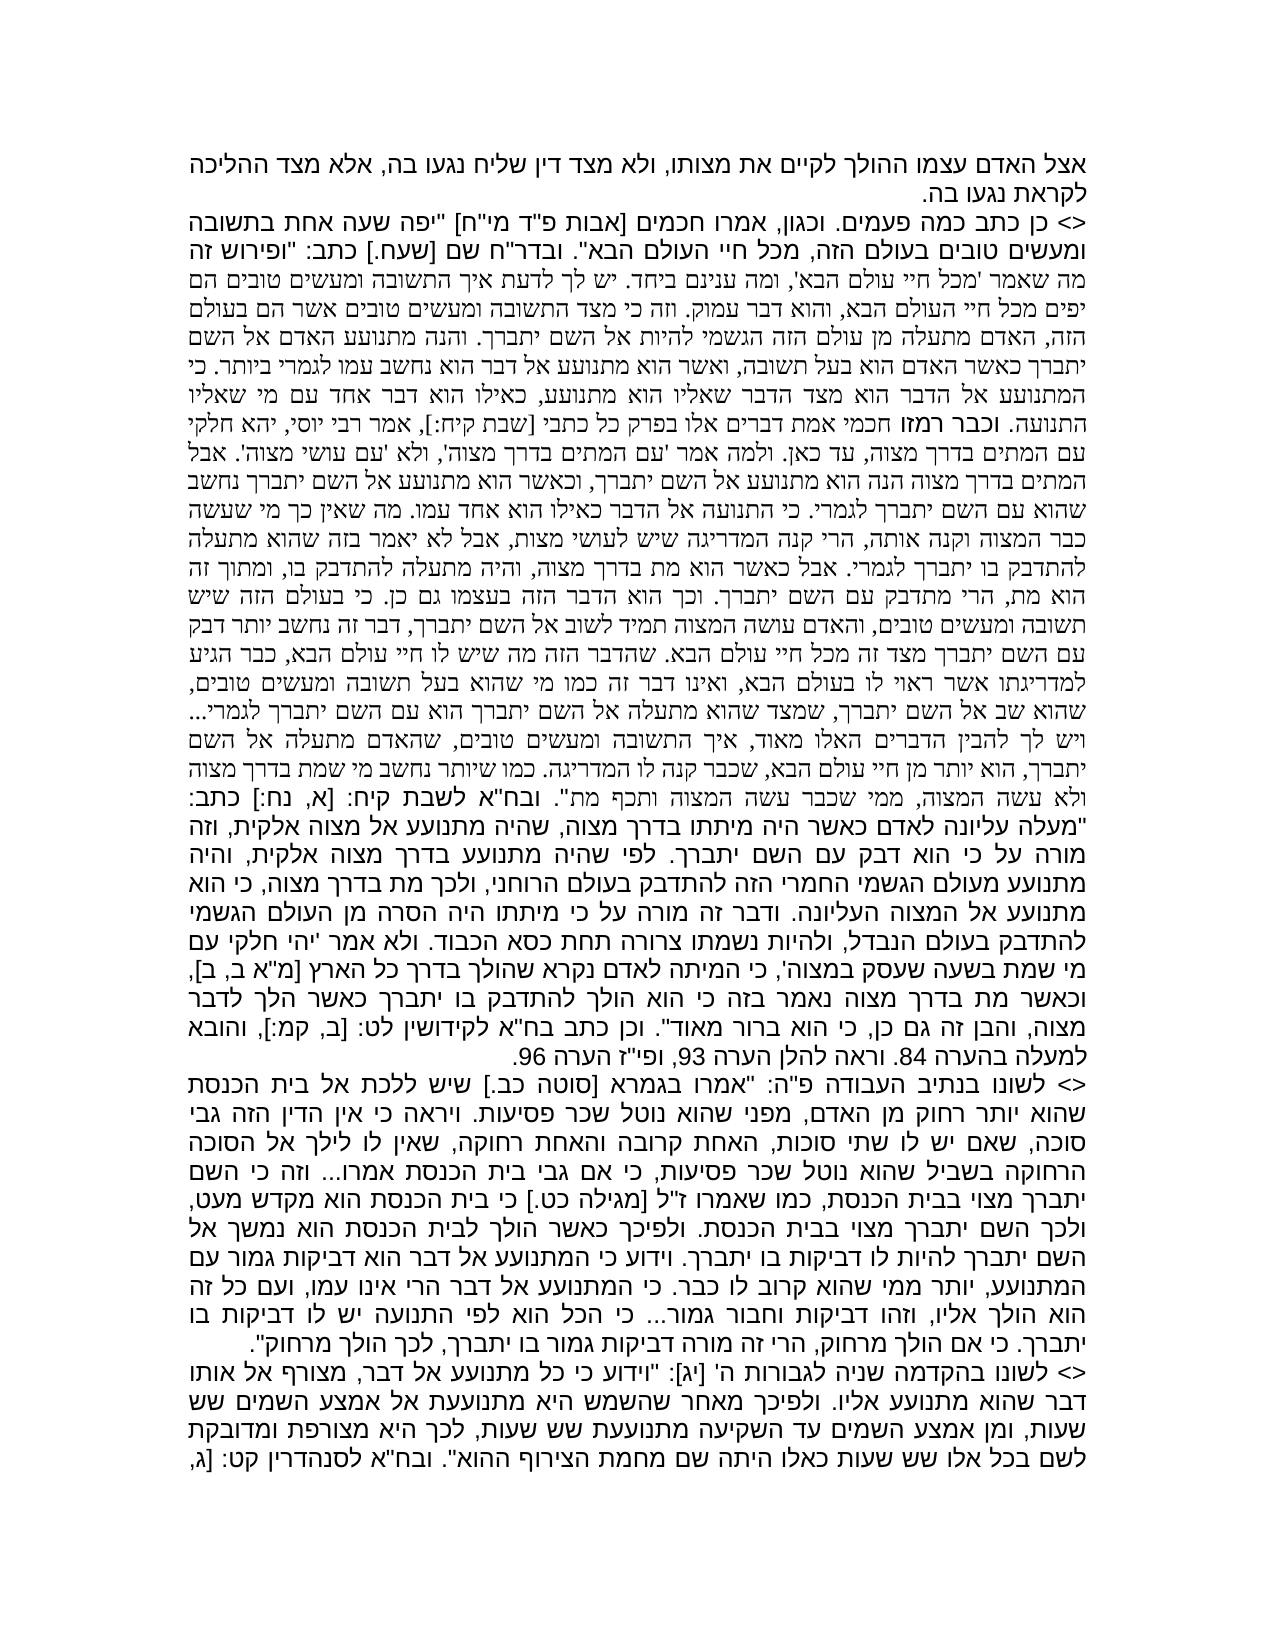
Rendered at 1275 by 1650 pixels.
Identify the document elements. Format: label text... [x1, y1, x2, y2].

text <> יש להעיר, שלהדיא אמרו חכמים [קידושין מא.] "מצוה בו יותר מבשלוחו", ופירש רש"י שם "דכי עסיק גופו במצות מקבל שכר טפי". וכיצד מבאר כאן שהשליח חביב יותר מהאדם שעושה מצות עצמו. ויש לומר, כי אין כוונתו כאן להשוות בין שליח למשלחו, אלא להשוות בין הליכה לקראת המצוה לעשיית המצוה עצמה, שיש צד עדיפות למי שמתנועע למצוה יותר ממי שכבר עוסק בה, וכמו שמבאר והולך. והליכה לקראת המצוה נמצאת גם אצל האדם עצמו ההולך לקיים את מצותו, ולא מצד דין שליח נגעו בה, אלא מצד ההליכה לקראת נגעו בה. [187, 179, 1087, 380]
text <> כן כתב כמה פעמים. וכגון, אמרו חכמים [אבות פ"ד מי"ח] "יפה שעה אחת בתשובה ומעשים טובים בעולם הזה, מכל חיי העולם הבא". ובדר"ח שם [שעח.] כתב: "ופירוש זה מה שאמר 'מכל חיי עולם הבא', ומה ענינם ביחד. יש לך לדעת איך התשובה ומעשים טובים הם יפים מכל חיי העולם הבא, והוא דבר עמוק. וזה כי מצד התשובה ומעשים טובים אשר הם בעולם הזה, האדם מתעלה מן עולם הזה הגשמי להיות אל השם יתברך. והנה מתנועע האדם אל השם יתברך כאשר האדם הוא בעל תשובה, ואשר הוא מתנועע אל דבר הוא נחשב עמו לגמרי ביותר. כי המתנועע אל הדבר הוא מצד הדבר שאליו הוא מתנועע, כאילו הוא דבר אחד עם מי שאליו התנועה. וכבר רמזו חכמי אמת דברים אלו בפרק כל כתבי [שבת קיח:], אמר רבי יוסי, יהא חלקי עם המתים בדרך מצוה, עד כאן. ולמה אמר 'עם המתים בדרך מצוה', ולא 'עם עושי מצוה'. אבל המתים בדרך מצוה הנה הוא מתנועע אל השם יתברך, וכאשר הוא מתנועע אל השם יתברך נחשב שהוא עם השם יתברך לגמרי. כי התנועה אל הדבר כאילו הוא אחד עמו. מה שאין כך מי שעשה כבר המצוה וקנה אותה, הרי קנה המדריגה שיש לעושי מצות, אבל לא יאמר בזה שהוא מתעלה להתדבק בו יתברך לגמרי. אבל כאשר הוא מת בדרך מצוה, והיה מתעלה להתדבק בו, ומתוך זה הוא מת, הרי מתדבק עם השם יתברך. וכך הוא הדבר הזה בעצמו גם כן. כי בעולם הזה שיש תשובה ומעשים טובים, והאדם עושה המצוה תמיד לשוב אל השם יתברך, דבר זה נחשב יותר דבק עם השם יתברך מצד זה מכל חיי עולם הבא. שהדבר הזה מה שיש לו חיי עולם הבא, כבר הגיע למדריגתו אשר ראוי לו בעולם הבא, ואינו דבר זה כמו מי שהוא בעל תשובה ומעשים טובים, שהוא שב אל השם יתברך, שמצד שהוא מתעלה אל השם יתברך הוא עם השם יתברך לגמרי... ויש לך להבין הדברים האלו מאוד, איך התשובה ומעשים טובים, שהאדם מתעלה אל השם יתברך, הוא יותר מן חיי עולם הבא, שכבר קנה לו המדריגה. כמו שיותר נחשב מי שמת בדרך מצוה ולא עשה המצוה, ממי שכבר עשה המצוה ותכף מת". ובח"א לשבת קיח: [א, נח:] כתב: "מעלה עליונה לאדם כאשר היה מיתתו בדרך מצוה, שהיה מתנועע אל מצוה אלקית, וזה מורה על כי הוא דבק עם השם יתברך. לפי שהיה מתנועע בדרך מצוה אלקית, והיה מתנועע מעולם הגשמי החמרי הזה להתדבק בעולם הרוחני, ולכך מת בדרך מצוה, כי הוא מתנועע אל המצוה העליונה. ודבר זה מורה על כי מיתתו היה הסרה מן העולם הגשמי להתדבק בעולם הנבדל, ולהיות נשמתו צרורה תחת כסא הכבוד. ולא אמר 'יהי חלקי עם מי שמת בשעה שעסק במצוה', כי המיתה לאדם נקרא שהולך בדרך כל הארץ [מ"א ב, ב], וכאשר מת בדרך מצוה נאמר בזה כי הוא הולך להתדבק בו יתברך כאשר הלך לדבר מצוה, והבן זה גם כן, כי הוא ברור מאוד". וכן כתב בח"א לקידושין לט: [ב, קמ:], והובא למעלה בהערה 84. וראה להלן הערה 93, ופי"ז הערה 96. [187, 380, 1087, 1243]
text <> "ואפילו בשעת חנייתן" [רש"י סוכה כה.] [187, 150, 1087, 179]
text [187, 1243, 1087, 1473]
